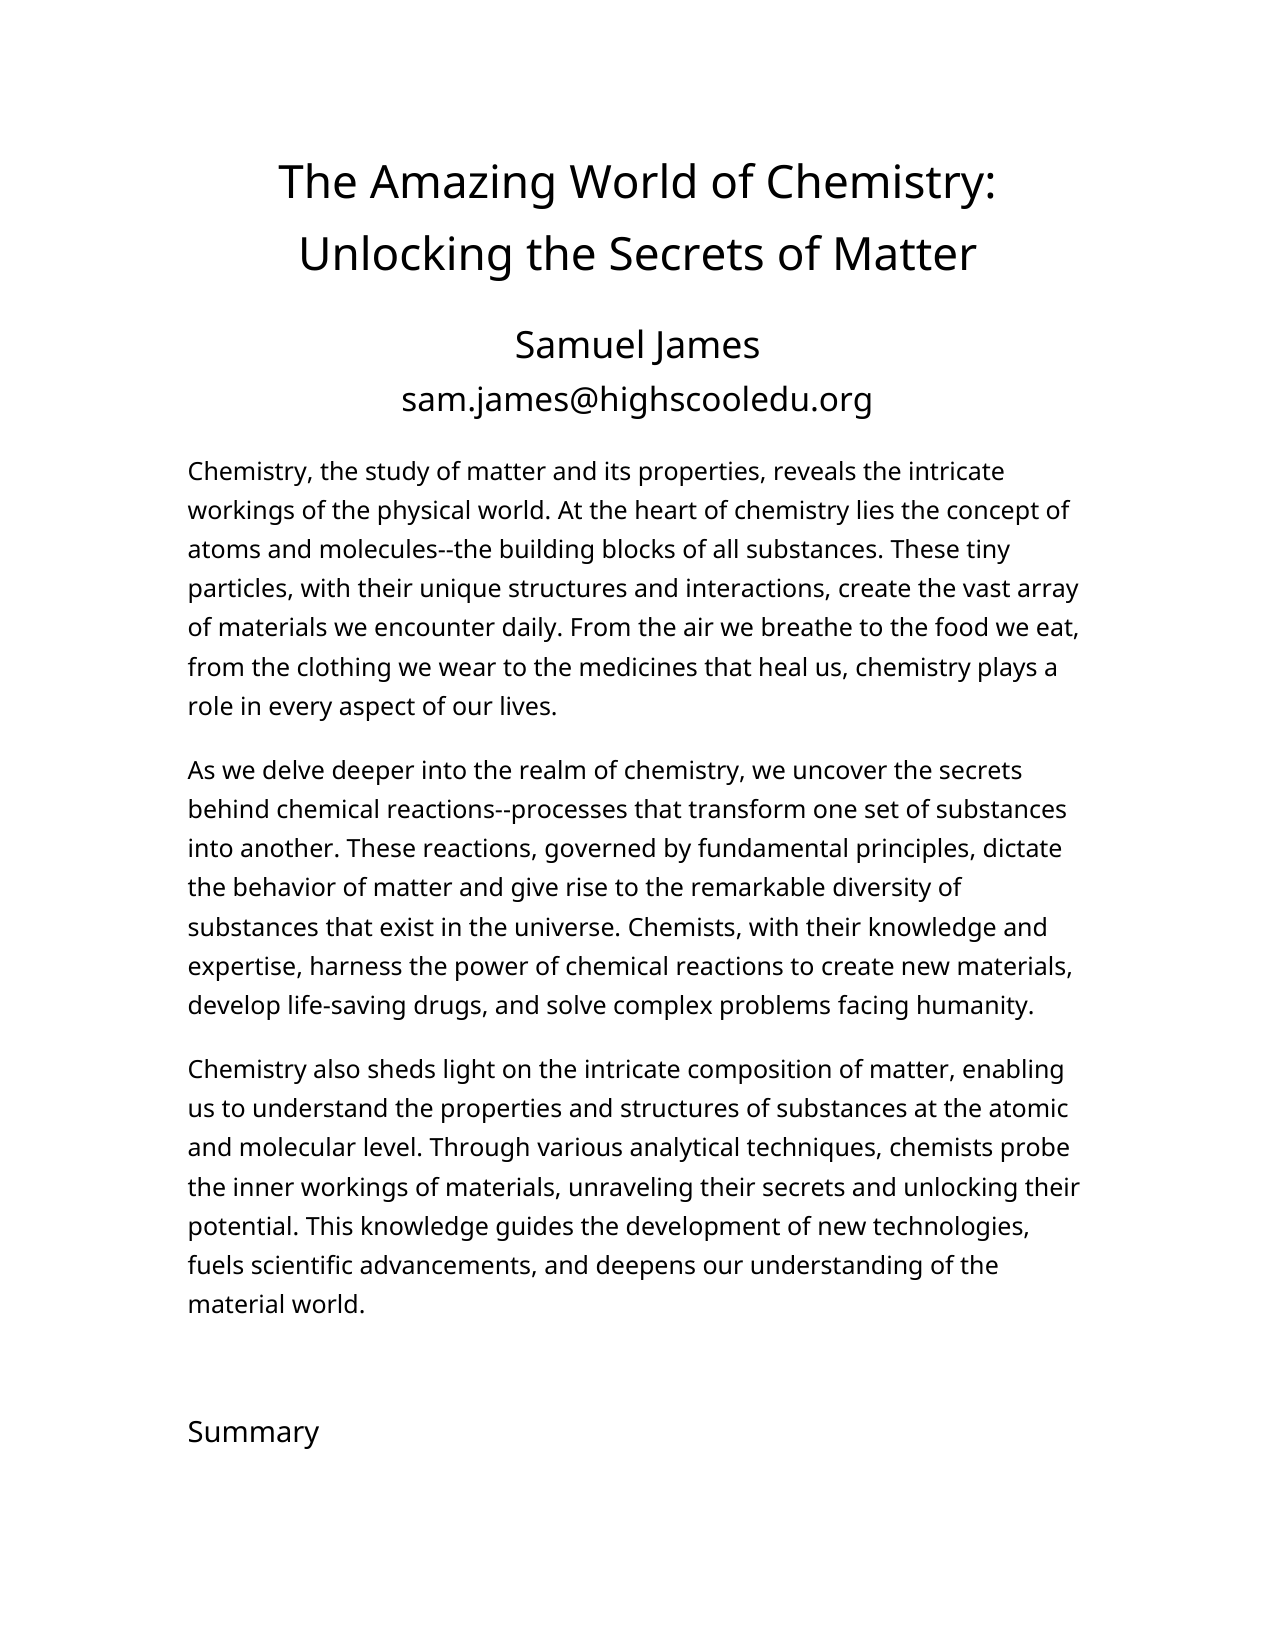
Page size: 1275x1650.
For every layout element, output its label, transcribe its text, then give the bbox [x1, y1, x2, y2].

text As we delve deeper into the realm of chemistry, we uncover the secrets behind chemical reactions--processes that transform one set of substances into another. These reactions, governed by fundamental principles, dictate the behavior of matter and give rise to the remarkable diversity of substances that exist in the universe. Chemists, with their knowledge and expertise, harness the power of chemical reactions to create new materials, develop life-saving drugs, and solve complex problems facing humanity. [187, 752, 1087, 1022]
text Summary [187, 1412, 1087, 1451]
text Chemistry also sheds light on the intricate composition of matter, enabling us to understand the properties and structures of substances at the atomic and molecular level. Through various analytical techniques, chemists probe the inner workings of materials, unraveling their secrets and unlocking their potential. This knowledge guides the development of new technologies, fuels scientific advancements, and deepens our understanding of the material world. [187, 1052, 1087, 1321]
text Chemistry, the study of matter and its properties, reveals the intricate workings of the physical world. At the heart of chemistry lies the concept of atoms and molecules--the building blocks of all substances. These tiny particles, with their unique structures and interactions, create the vast array of materials we encounter daily. From the air we breathe to the food we eat, from the clothing we wear to the medicines that heal us, chemistry plays a role in every aspect of our lives. [187, 453, 1087, 722]
text Samuel James sam.james@highscooledu.org [187, 318, 1087, 422]
text The Amazing World of Chemistry: Unlocking the Secrets of Matter [187, 150, 1087, 284]
